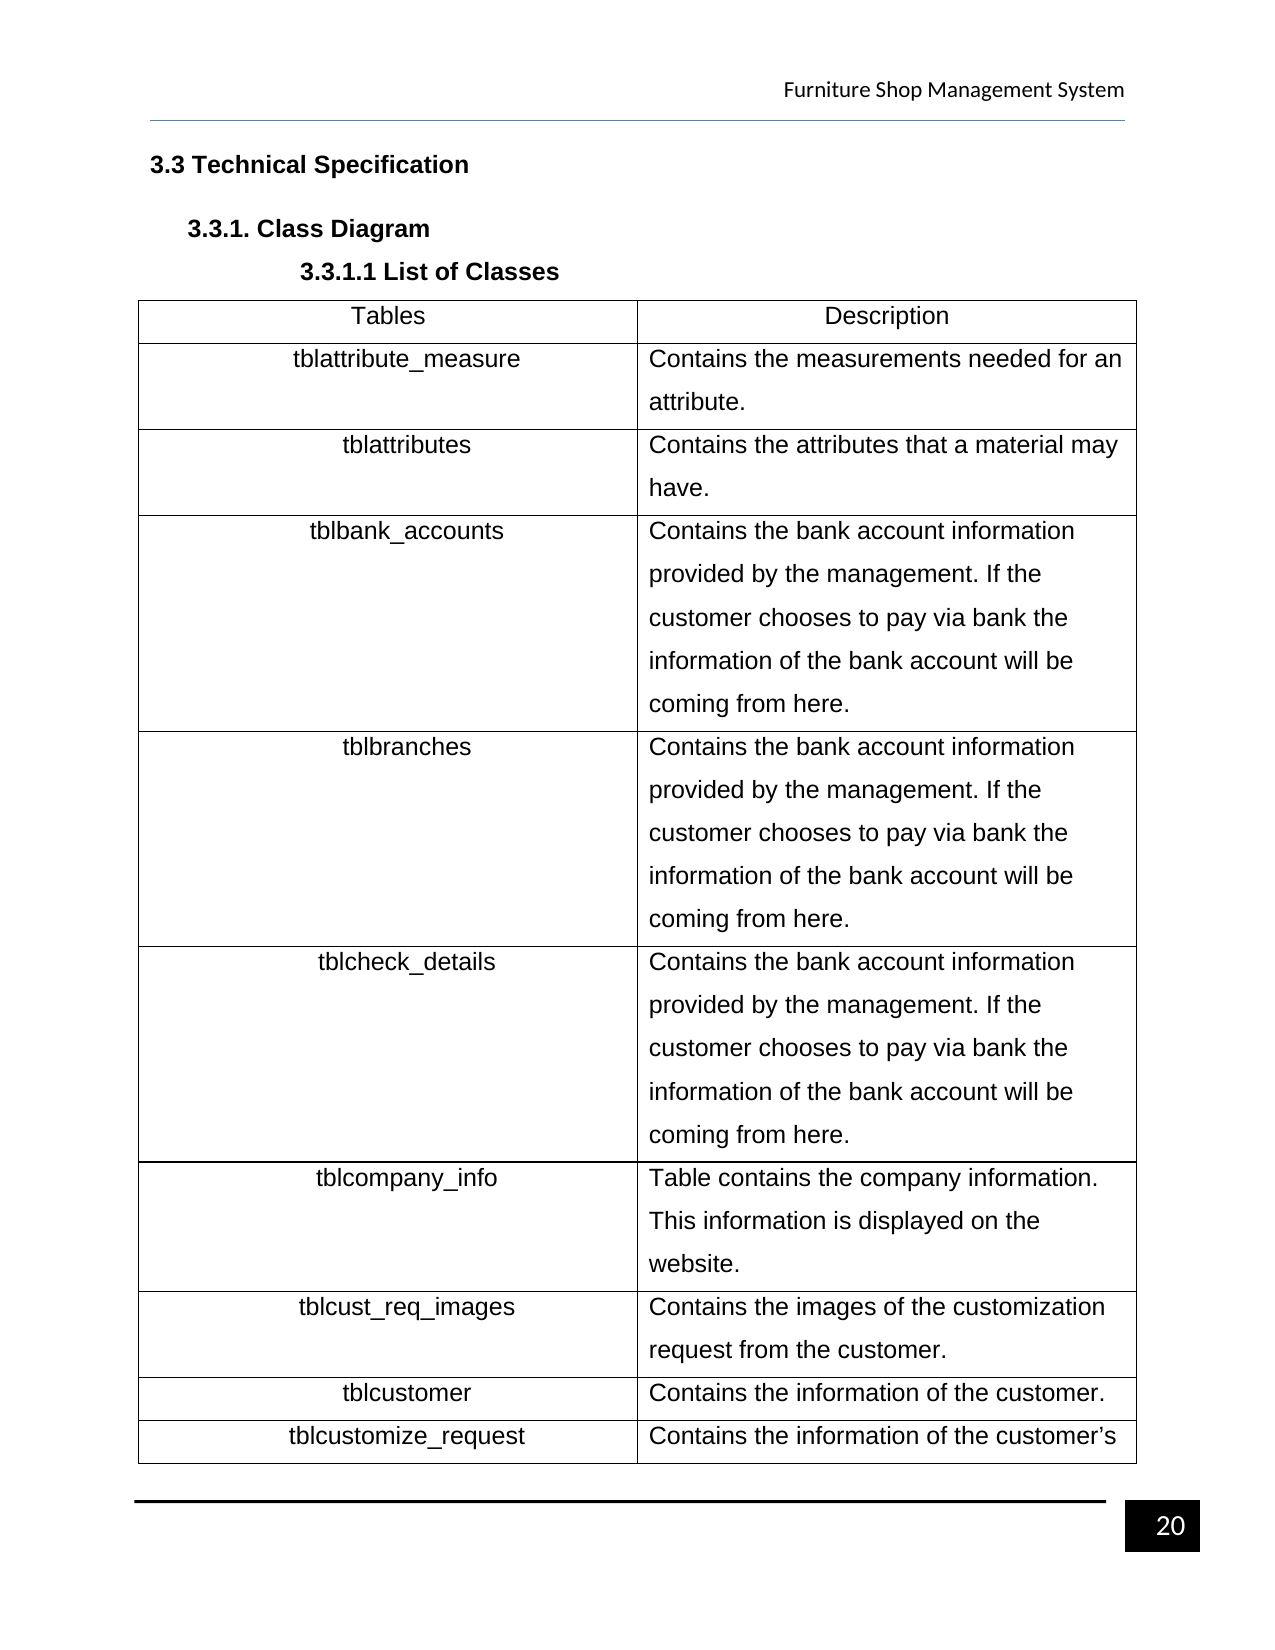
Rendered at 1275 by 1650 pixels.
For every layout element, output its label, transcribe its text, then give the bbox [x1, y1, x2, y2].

table_header Tables [139, 301, 637, 343]
table_cell tblbank_accounts [139, 516, 637, 731]
table_cell Contains the attributes that a material may have. [638, 430, 1136, 515]
table_cell Contains the bank account information provided by the management. If the customer chooses to pay via bank the information of the bank account will be coming from here. [638, 732, 1136, 946]
table_cell Contains the bank account information provided by the management. If the customer chooses to pay via bank the information of the bank account will be coming from here. [638, 516, 1136, 731]
table_cell tblcompany_info [139, 1163, 637, 1291]
table_cell tblcust_req_images [139, 1292, 637, 1377]
text 3.3.1.1 List of Classes [187, 257, 1125, 286]
table_cell Table contains the company information. This information is displayed on the website. [638, 1163, 1136, 1291]
table_cell tblcustomer [139, 1378, 637, 1419]
table_cell tblattributes [139, 430, 637, 515]
table_cell tblcheck_details [139, 947, 637, 1161]
table_cell tblbranches [139, 732, 637, 946]
table_cell Contains the images of the customization request from the customer. [638, 1292, 1136, 1377]
text 3.3.1. Class Diagram [187, 214, 1125, 243]
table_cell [638, 1421, 1136, 1462]
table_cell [139, 1421, 637, 1462]
table_cell tblattribute_measure [139, 344, 637, 429]
text 3.3 Technical Specification [150, 150, 1125, 179]
table_cell Contains the information of the customer. [638, 1378, 1136, 1419]
table_cell Contains the measurements needed for an attribute. [638, 344, 1136, 429]
table_header Description [638, 301, 1136, 343]
table_cell Contains the bank account information provided by the management. If the customer chooses to pay via bank the information of the bank account will be coming from here. [638, 947, 1136, 1161]
